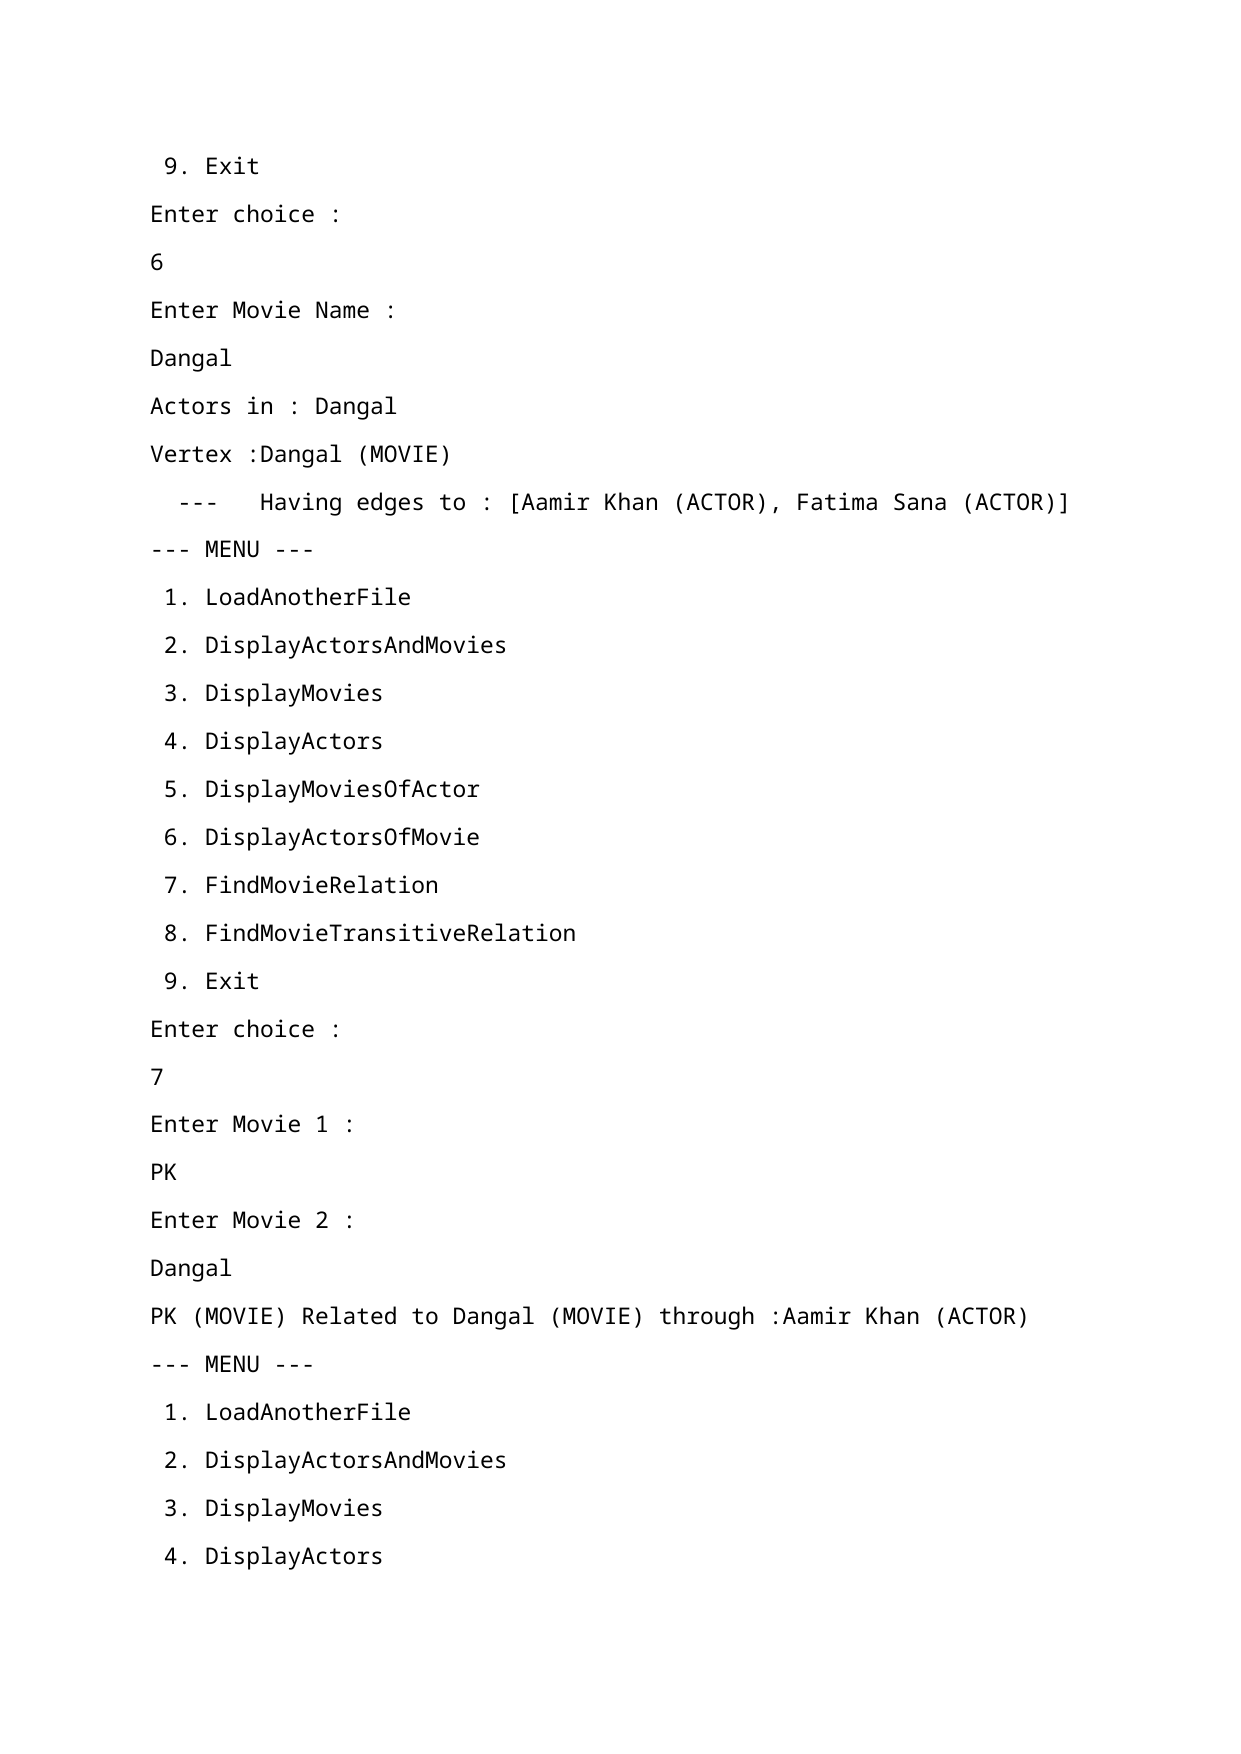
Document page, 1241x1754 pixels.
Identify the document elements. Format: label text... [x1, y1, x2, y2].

text --- Having edges to : [Aamir Khan (ACTOR), Fatima Sana (ACTOR)] [150, 485, 1090, 517]
text --- MENU --- [150, 533, 1090, 564]
text 1. LoadAnotherFile [150, 581, 1090, 612]
text Enter choice : [150, 198, 1090, 229]
text Actors in : Dangal [150, 389, 1090, 421]
text 2. DisplayActorsAndMovies [150, 629, 1090, 660]
text 8. FindMovieTransitiveRelation [150, 917, 1090, 948]
text 9. Exit [150, 964, 1090, 996]
text --- MENU --- [150, 1348, 1090, 1379]
text 3. DisplayMovies [150, 677, 1090, 708]
text Vertex :Dangal (MOVIE) [150, 437, 1090, 469]
text PK (MOVIE) Related to Dangal (MOVIE) through :Aamir Khan (ACTOR) [150, 1300, 1090, 1331]
text Enter Movie 2 : [150, 1204, 1090, 1235]
text 2. DisplayActorsAndMovies [150, 1444, 1090, 1475]
text 9. Exit [150, 150, 1090, 181]
text Enter Movie Name : [150, 294, 1090, 325]
text 7. FindMovieRelation [150, 869, 1090, 900]
text 6 [150, 246, 1090, 277]
text 3. DisplayMovies [150, 1492, 1090, 1523]
text 4. DisplayActors [150, 1539, 1090, 1571]
text PK [150, 1156, 1090, 1187]
text 6. DisplayActorsOfMovie [150, 821, 1090, 852]
text Dangal [150, 1252, 1090, 1283]
text Enter choice : [150, 1012, 1090, 1044]
text 4. DisplayActors [150, 725, 1090, 756]
text Dangal [150, 342, 1090, 373]
text 5. DisplayMoviesOfActor [150, 773, 1090, 804]
text 1. LoadAnotherFile [150, 1396, 1090, 1427]
text 7 [150, 1060, 1090, 1092]
text Enter Movie 1 : [150, 1108, 1090, 1139]
